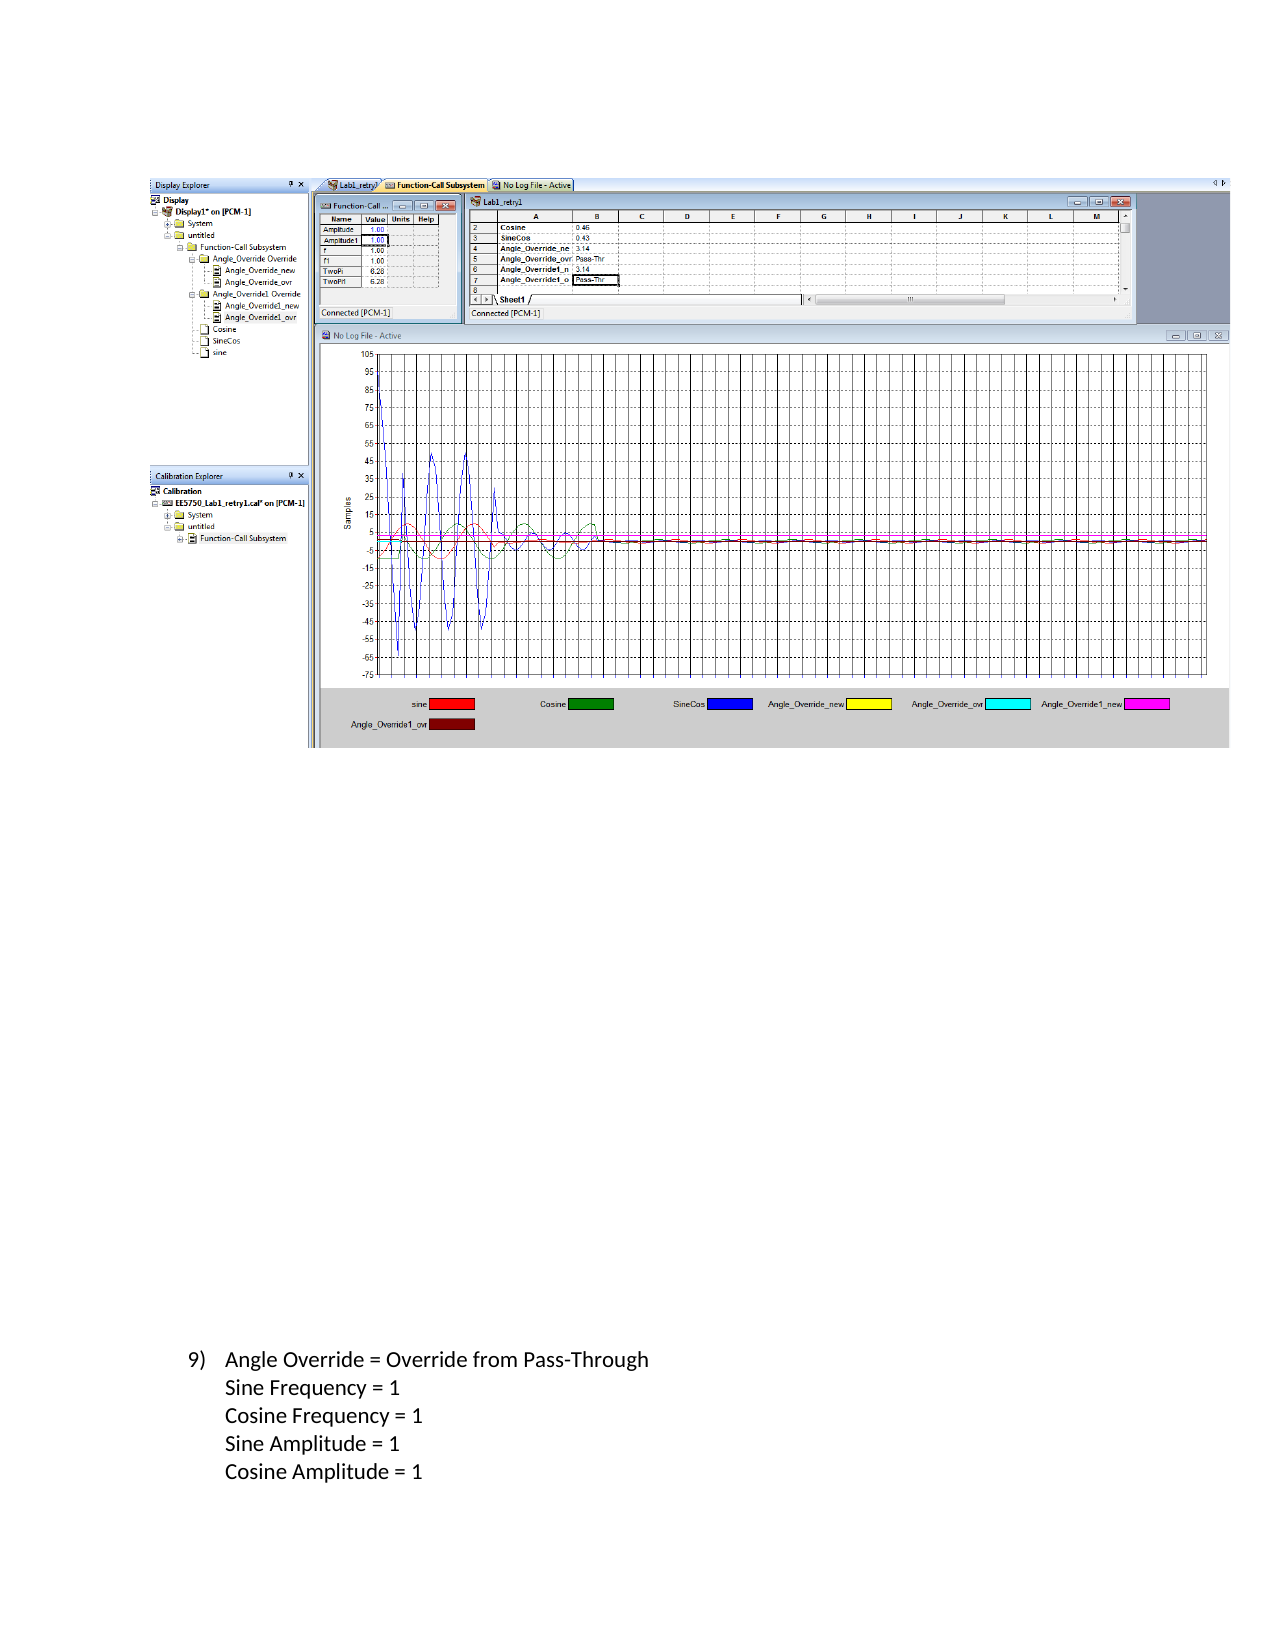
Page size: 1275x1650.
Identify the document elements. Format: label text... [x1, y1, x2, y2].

picture [150, 178, 1231, 748]
text Cosine Amplitude = 1 [225, 1457, 1125, 1485]
list Angle Override = Override from Pass-Through [187, 1345, 1125, 1373]
text Sine Frequency = 1 [225, 1373, 1125, 1401]
text Cosine Frequency = 1 [225, 1401, 1125, 1429]
text Sine Amplitude = 1 [225, 1429, 1125, 1457]
